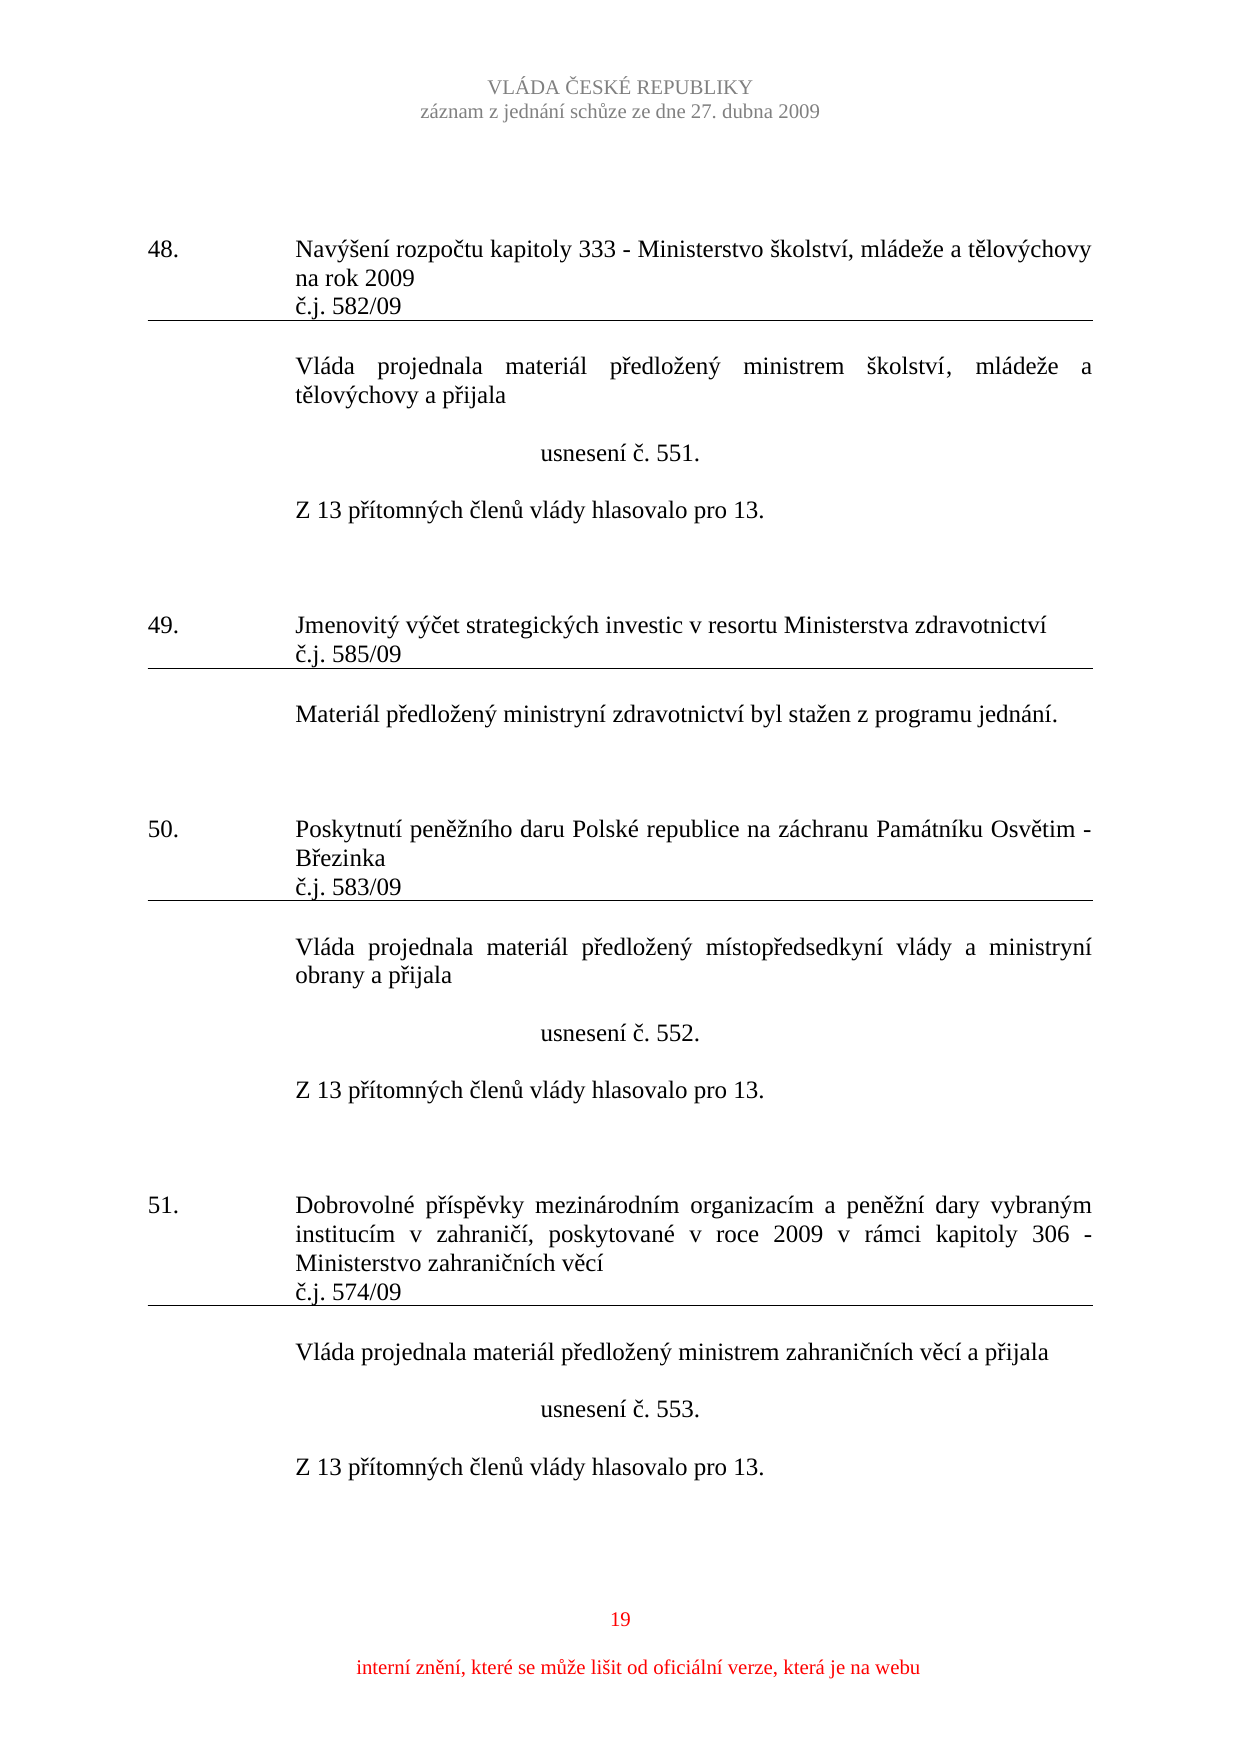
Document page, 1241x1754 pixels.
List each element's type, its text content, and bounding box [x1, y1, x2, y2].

text č.j. 582/09 [148, 291, 1093, 320]
text usnesení č. 553. [148, 1394, 1093, 1423]
text 51. Dobrovolné příspěvky mezinárodním organizacím a peněžní dary vybraným institucím v zahraničí, poskytované v roce 2009 v rámci kapitoly 306 - Ministerstvo zahraničních věcí [148, 1190, 1093, 1277]
text Vláda projednala materiál předložený místopředsedkyní vlády a ministryní obrany a přijala [148, 932, 1093, 989]
text Z 13 přítomných členů vlády hlasovalo pro 13. [148, 495, 1093, 524]
text Vláda projednala materiál předložený ministrem školství‚ mládeže a tělovýchovy a přijala [148, 351, 1093, 409]
text Z 13 přítomných členů vlády hlasovalo pro 13. [148, 1075, 1093, 1104]
text č.j. 574/09 [148, 1277, 1093, 1305]
text usnesení č. 552. [148, 1018, 1093, 1047]
text usnesení č. 551. [148, 438, 1093, 466]
text Materiál předložený ministryní zdravotnictví byl stažen z programu jednání. [148, 699, 1093, 728]
text 50. Poskytnutí peněžního daru Polské republice na záchranu Památníku Osvětim - Březinka [148, 814, 1093, 872]
text č.j. 585/09 [148, 639, 1093, 668]
text Z 13 přítomných členů vlády hlasovalo pro 13. [148, 1452, 1093, 1481]
text č.j. 583/09 [148, 872, 1093, 900]
text 49. Jmenovitý výčet strategických investic v resortu Ministerstva zdravotnictví [148, 610, 1093, 639]
text Vláda projednala materiál předložený ministrem zahraničních věcí a přijala [148, 1337, 1093, 1366]
text 48. Navýšení rozpočtu kapitoly 333 - Ministerstvo školství, mládeže a tělovýchovy na rok 2009 [148, 234, 1093, 291]
